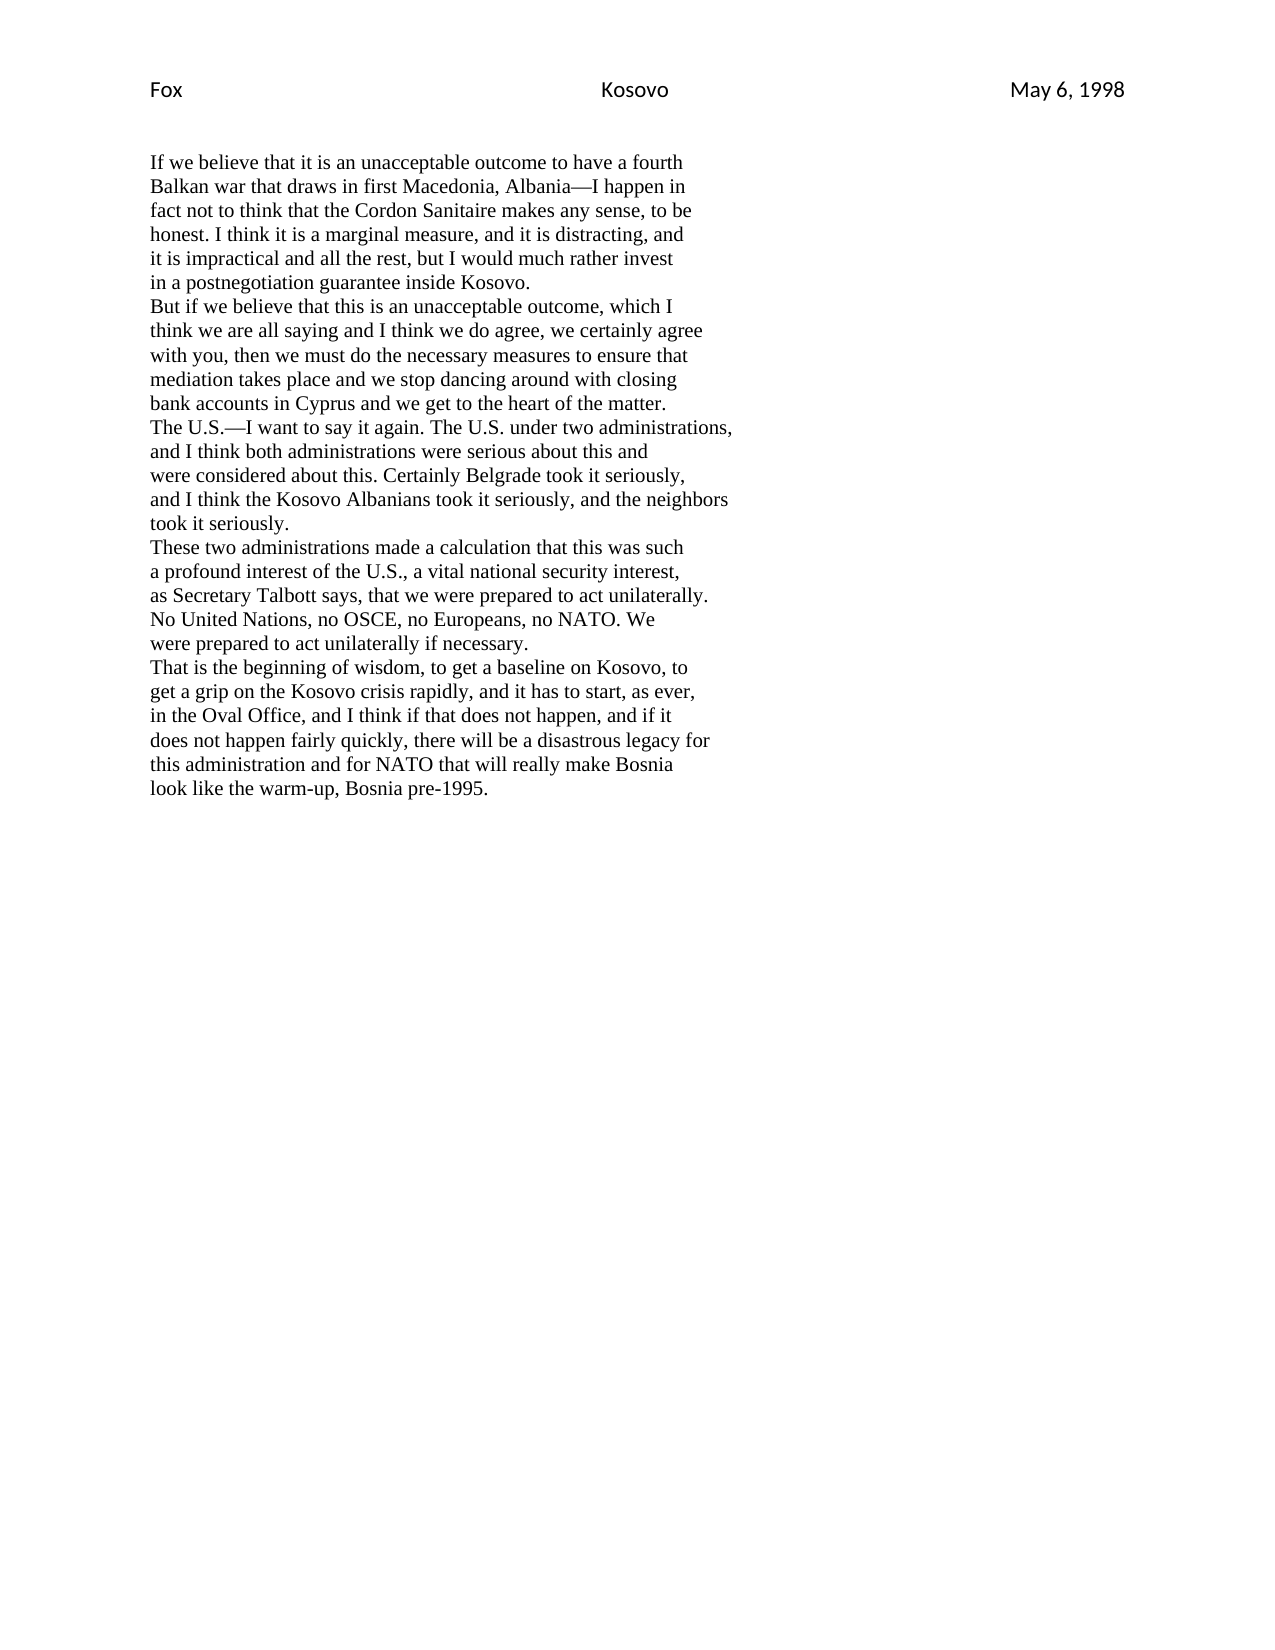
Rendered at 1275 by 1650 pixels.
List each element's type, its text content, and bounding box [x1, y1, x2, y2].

text get a grip on the Kosovo crisis rapidly, and it has to start, as ever, [150, 679, 1125, 703]
text look like the warm-up, Bosnia pre-1995. [150, 776, 1125, 800]
text as Secretary Talbott says, that we were prepared to act unilaterally. [150, 583, 1125, 607]
text were prepared to act unilaterally if necessary. [150, 631, 1125, 655]
text That is the beginning of wisdom, to get a baseline on Kosovo, to [150, 655, 1125, 679]
text bank accounts in Cyprus and we get to the heart of the matter. [150, 391, 1125, 415]
text These two administrations made a calculation that this was such [150, 535, 1125, 559]
text this administration and for NATO that will really make Bosnia [150, 752, 1125, 776]
text Balkan war that draws in first Macedonia, Albania—I happen in [150, 174, 1125, 198]
text with you, then we must do the necessary measures to ensure that [150, 342, 1125, 367]
text honest. I think it is a marginal measure, and it is distracting, and [150, 222, 1125, 246]
text But if we believe that this is an unacceptable outcome, which I [150, 294, 1125, 318]
text a profound interest of the U.S., a vital national security interest, [150, 559, 1125, 583]
text does not happen fairly quickly, there will be a disastrous legacy for [150, 727, 1125, 752]
text and I think the Kosovo Albanians took it seriously, and the neighbors [150, 487, 1125, 511]
text think we are all saying and I think we do agree, we certainly agree [150, 318, 1125, 342]
text in the Oval Office, and I think if that does not happen, and if it [150, 703, 1125, 727]
text If we believe that it is an unacceptable outcome to have a fourth [150, 150, 1125, 174]
text mediation takes place and we stop dancing around with closing [150, 367, 1125, 391]
text it is impractical and all the rest, but I would much rather invest [150, 246, 1125, 270]
text The U.S.—I want to say it again. The U.S. under two administrations, [150, 415, 1125, 439]
text took it seriously. [150, 511, 1125, 535]
text No United Nations, no OSCE, no Europeans, no NATO. We [150, 607, 1125, 631]
text were considered about this. Certainly Belgrade took it seriously, [150, 463, 1125, 487]
text fact not to think that the Cordon Sanitaire makes any sense, to be [150, 198, 1125, 222]
text in a postnegotiation guarantee inside Kosovo. [150, 270, 1125, 294]
text and I think both administrations were serious about this and [150, 439, 1125, 463]
